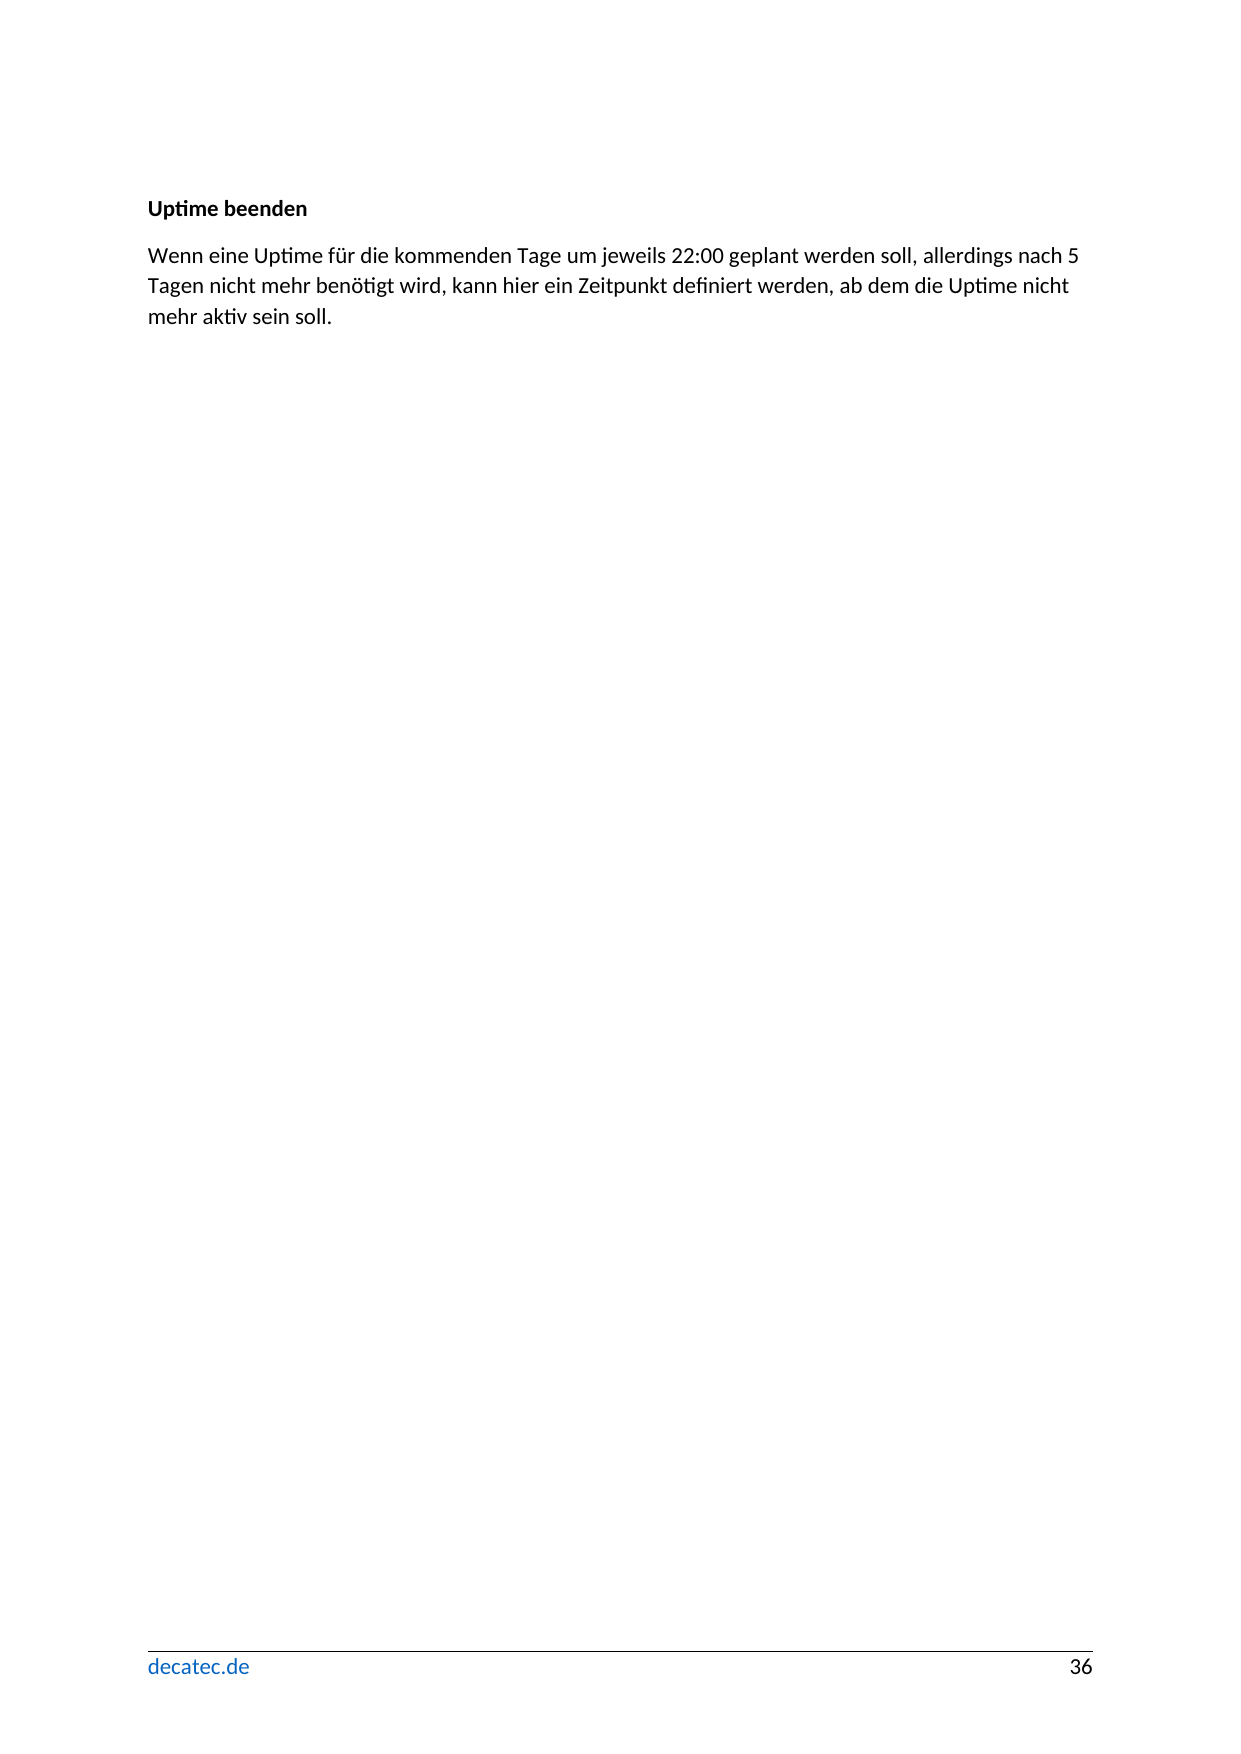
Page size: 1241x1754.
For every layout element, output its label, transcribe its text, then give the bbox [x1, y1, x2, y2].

text Wenn eine Uptime für die kommenden Tage um jeweils 22:00 geplant werden soll, allerdings nach 5 Tagen nicht mehr benötigt wird, kann hier ein Zeitpunkt definiert werden, ab dem die Uptime nicht mehr aktiv sein soll. [148, 241, 1093, 330]
text Uptime beenden [148, 194, 1093, 222]
